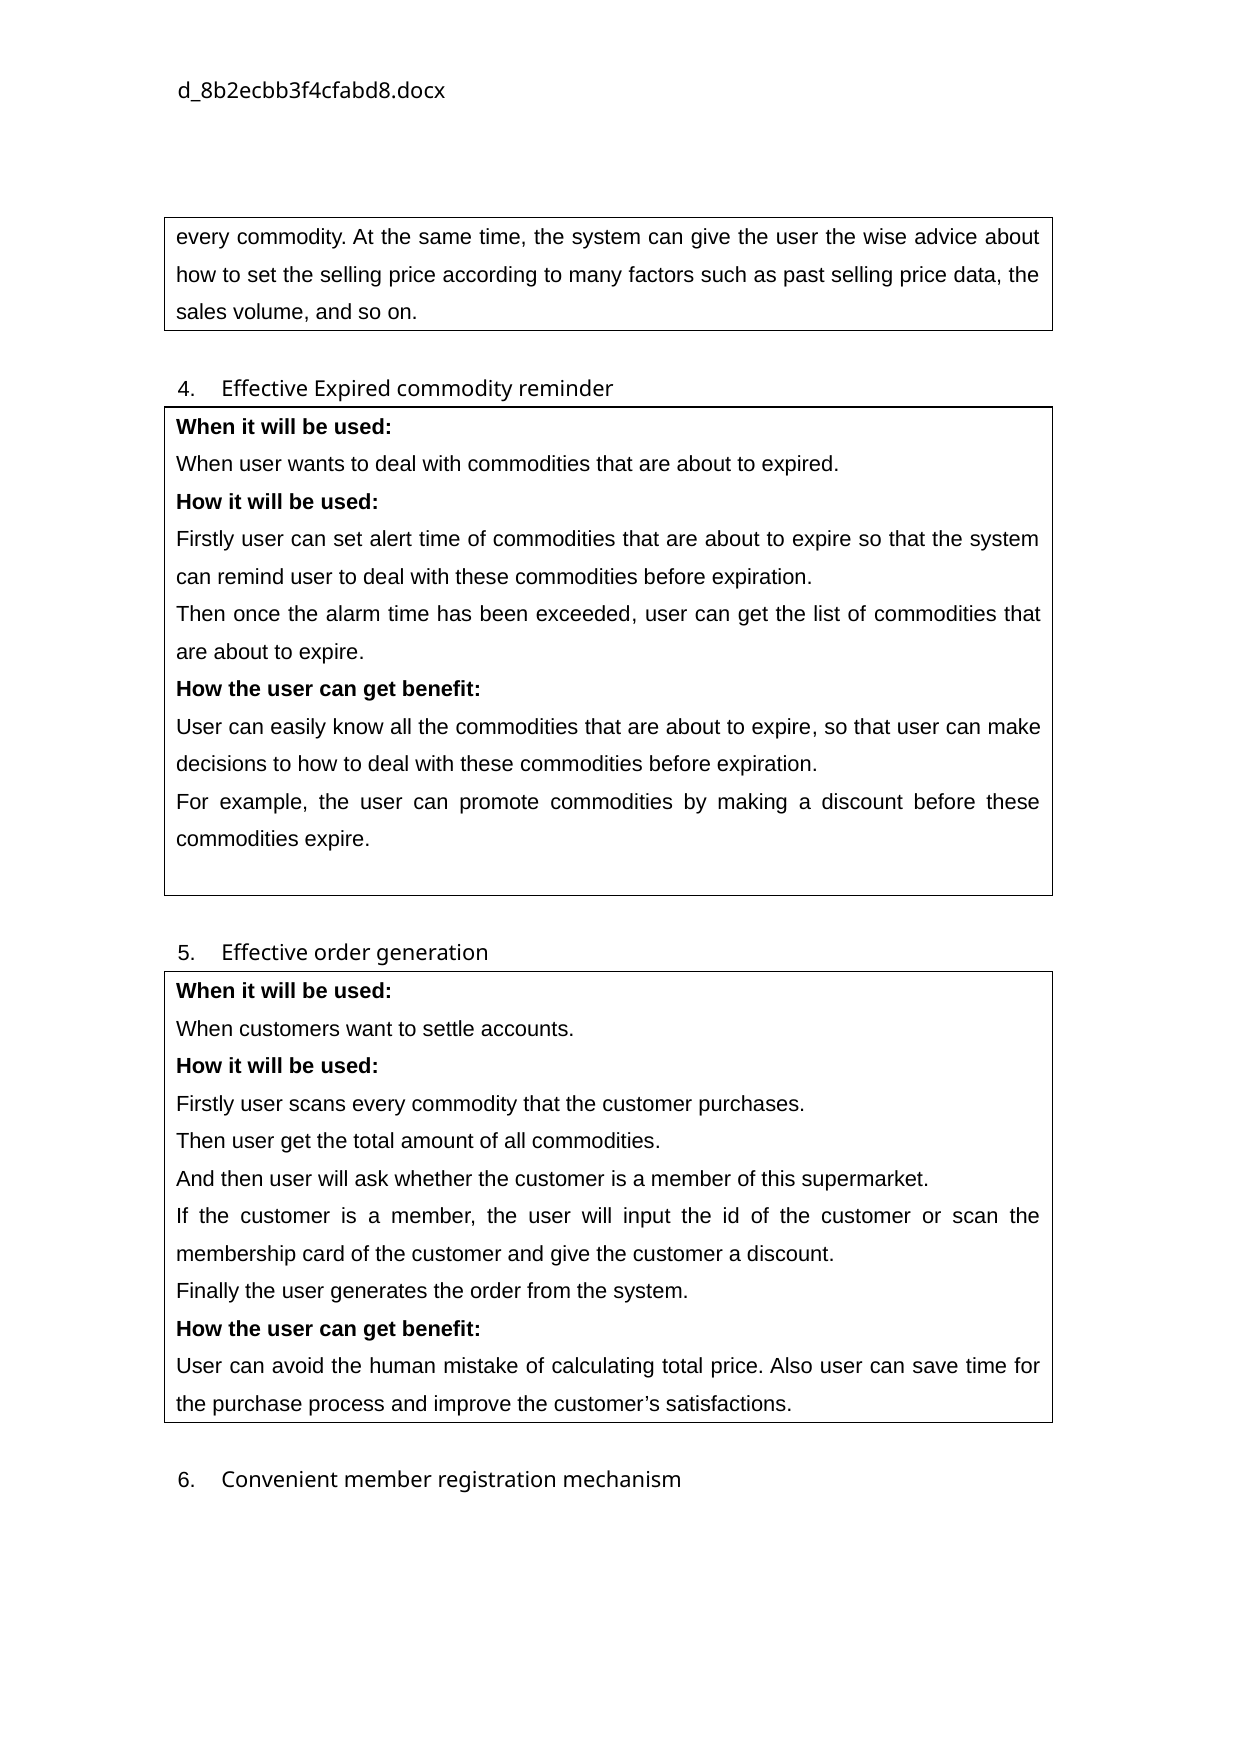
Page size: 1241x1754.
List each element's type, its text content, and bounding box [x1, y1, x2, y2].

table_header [165, 218, 1052, 330]
table_header When it will be used: When user wants to deal with commodities that are about to expired. How it will be used: Firstly user can set alert time of commodities that are about to expire so that the system can remind user to deal with these commodities before expiration. Then once the alarm time has been exceeded, user can get the list of commodities that are about to expire. How the user can get benefit: User can easily know all the commodities that are about to expire, so that user can make decisions to how to deal with these commodities before expiration. For example, the user can promote commodities by making a discount before these commodities expire. [165, 408, 1052, 895]
list Effective order generation [177, 933, 1063, 971]
list Convenient member registration mechanism [177, 1461, 1063, 1498]
table_header When it will be used: When customers want to settle accounts. How it will be used: Firstly user scans every commodity that the customer purchases. Then user get the total amount of all commodities. And then user will ask whether the customer is a member of this supermarket. If the customer is a member, the user will input the id of the customer or scan the membership card of the customer and give the customer a discount. Finally the user generates the order from the system. How the user can get benefit: User can avoid the human mistake of calculating total price. Also user can save time for the purchase process and improve the customer’s satisfactions. [165, 972, 1052, 1422]
list Effective Expired commodity reminder [177, 369, 1063, 406]
